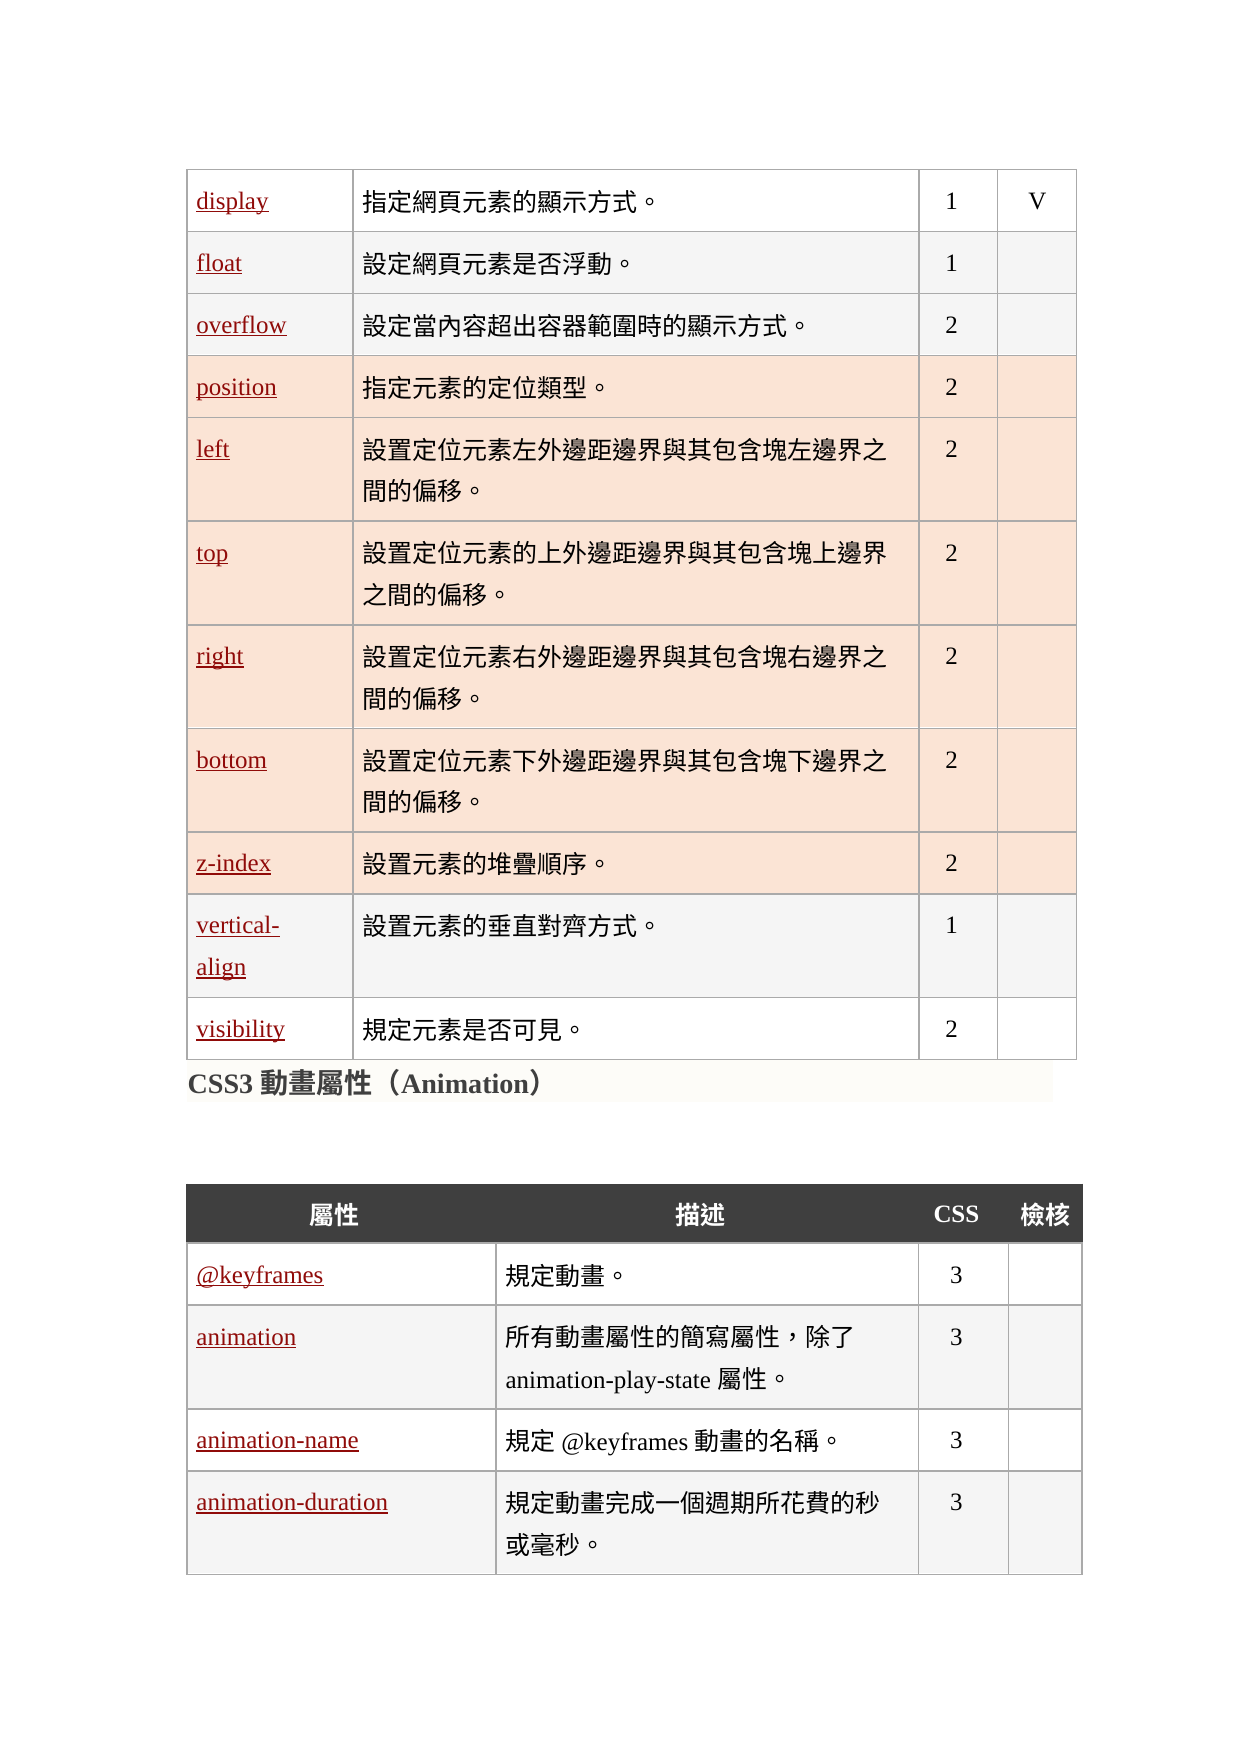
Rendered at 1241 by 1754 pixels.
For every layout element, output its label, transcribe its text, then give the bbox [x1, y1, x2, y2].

table_cell 設定當內容超出容器範圍時的顯示方式。 [354, 294, 918, 354]
table_cell [1009, 1306, 1081, 1408]
table_header 檢核 [1009, 1185, 1081, 1242]
table_cell @keyframes [188, 1244, 495, 1304]
table_header CSS [919, 1185, 1008, 1242]
table_cell animation [188, 1306, 495, 1408]
table_cell 所有動畫屬性的簡寫屬性，除了 animation-play-state 屬性。 [497, 1306, 918, 1408]
table_cell [1009, 1410, 1081, 1470]
table_cell visibility [188, 998, 352, 1059]
table_cell right [188, 626, 352, 727]
table_cell 設置元素的堆疊順序。 [354, 833, 918, 893]
table_cell [998, 522, 1076, 624]
subtitle CSS3 動畫屬性（Animation） [187, 1060, 1053, 1102]
table_cell display [188, 170, 352, 231]
table_cell 1 [920, 170, 997, 231]
table_cell 設置定位元素右外邊距邊界與其包含塊右邊界之間的偏移。 [354, 626, 918, 727]
table_cell vertical-align [188, 895, 352, 997]
table_cell 規定元素是否可見。 [354, 998, 918, 1059]
table_cell 2 [920, 418, 997, 520]
table_cell [1009, 1472, 1081, 1573]
table_cell 設置定位元素左外邊距邊界與其包含塊左邊界之間的偏移。 [354, 418, 918, 520]
table_cell [998, 356, 1076, 417]
table_cell animation-name [188, 1410, 495, 1470]
table_cell [998, 232, 1076, 293]
table_cell animation-duration [188, 1472, 495, 1573]
table_cell [998, 729, 1076, 831]
table_cell 設置定位元素下外邊距邊界與其包含塊下邊界之間的偏移。 [354, 729, 918, 831]
table_cell [1009, 1244, 1081, 1304]
table_cell 3 [919, 1306, 1008, 1408]
table_cell overflow [188, 294, 352, 354]
table_cell z-index [188, 833, 352, 893]
table_cell [998, 294, 1076, 354]
table_cell 設置定位元素的上外邊距邊界與其包含塊上邊界之間的偏移。 [354, 522, 918, 624]
table_cell 規定 @keyframes 動畫的名稱。 [497, 1410, 918, 1470]
table_cell 2 [920, 522, 997, 624]
table_cell [998, 998, 1076, 1059]
table_cell 指定元素的定位類型。 [354, 356, 918, 417]
table_cell position [188, 356, 352, 417]
table_cell 指定網頁元素的顯示方式。 [354, 170, 918, 231]
table_cell 設置元素的垂直對齊方式。 [354, 895, 918, 997]
table_cell 3 [919, 1472, 1008, 1573]
table_header 屬性 [188, 1185, 495, 1242]
table_cell top [188, 522, 352, 624]
table_cell 2 [920, 729, 997, 831]
table_cell 3 [919, 1244, 1008, 1304]
table_cell 2 [920, 356, 997, 417]
table_cell [998, 895, 1076, 997]
table_cell 規定動畫。 [497, 1244, 918, 1304]
table_cell float [188, 232, 352, 293]
table_cell [998, 418, 1076, 520]
table_cell left [188, 418, 352, 520]
table_cell 2 [920, 833, 997, 893]
table_cell 設定網頁元素是否浮動。 [354, 232, 918, 293]
table_header 描述 [497, 1185, 918, 1242]
table_cell 2 [920, 626, 997, 727]
table_cell 1 [920, 895, 997, 997]
table_cell [998, 626, 1076, 727]
table_cell 2 [920, 294, 997, 354]
table_cell 規定動畫完成一個週期所花費的秒或毫秒。 [497, 1472, 918, 1573]
table_cell bottom [188, 729, 352, 831]
table_cell 1 [920, 232, 997, 293]
table_cell V [998, 170, 1076, 231]
table_cell 2 [920, 998, 997, 1059]
table_cell 3 [919, 1410, 1008, 1470]
table_cell [998, 833, 1076, 893]
